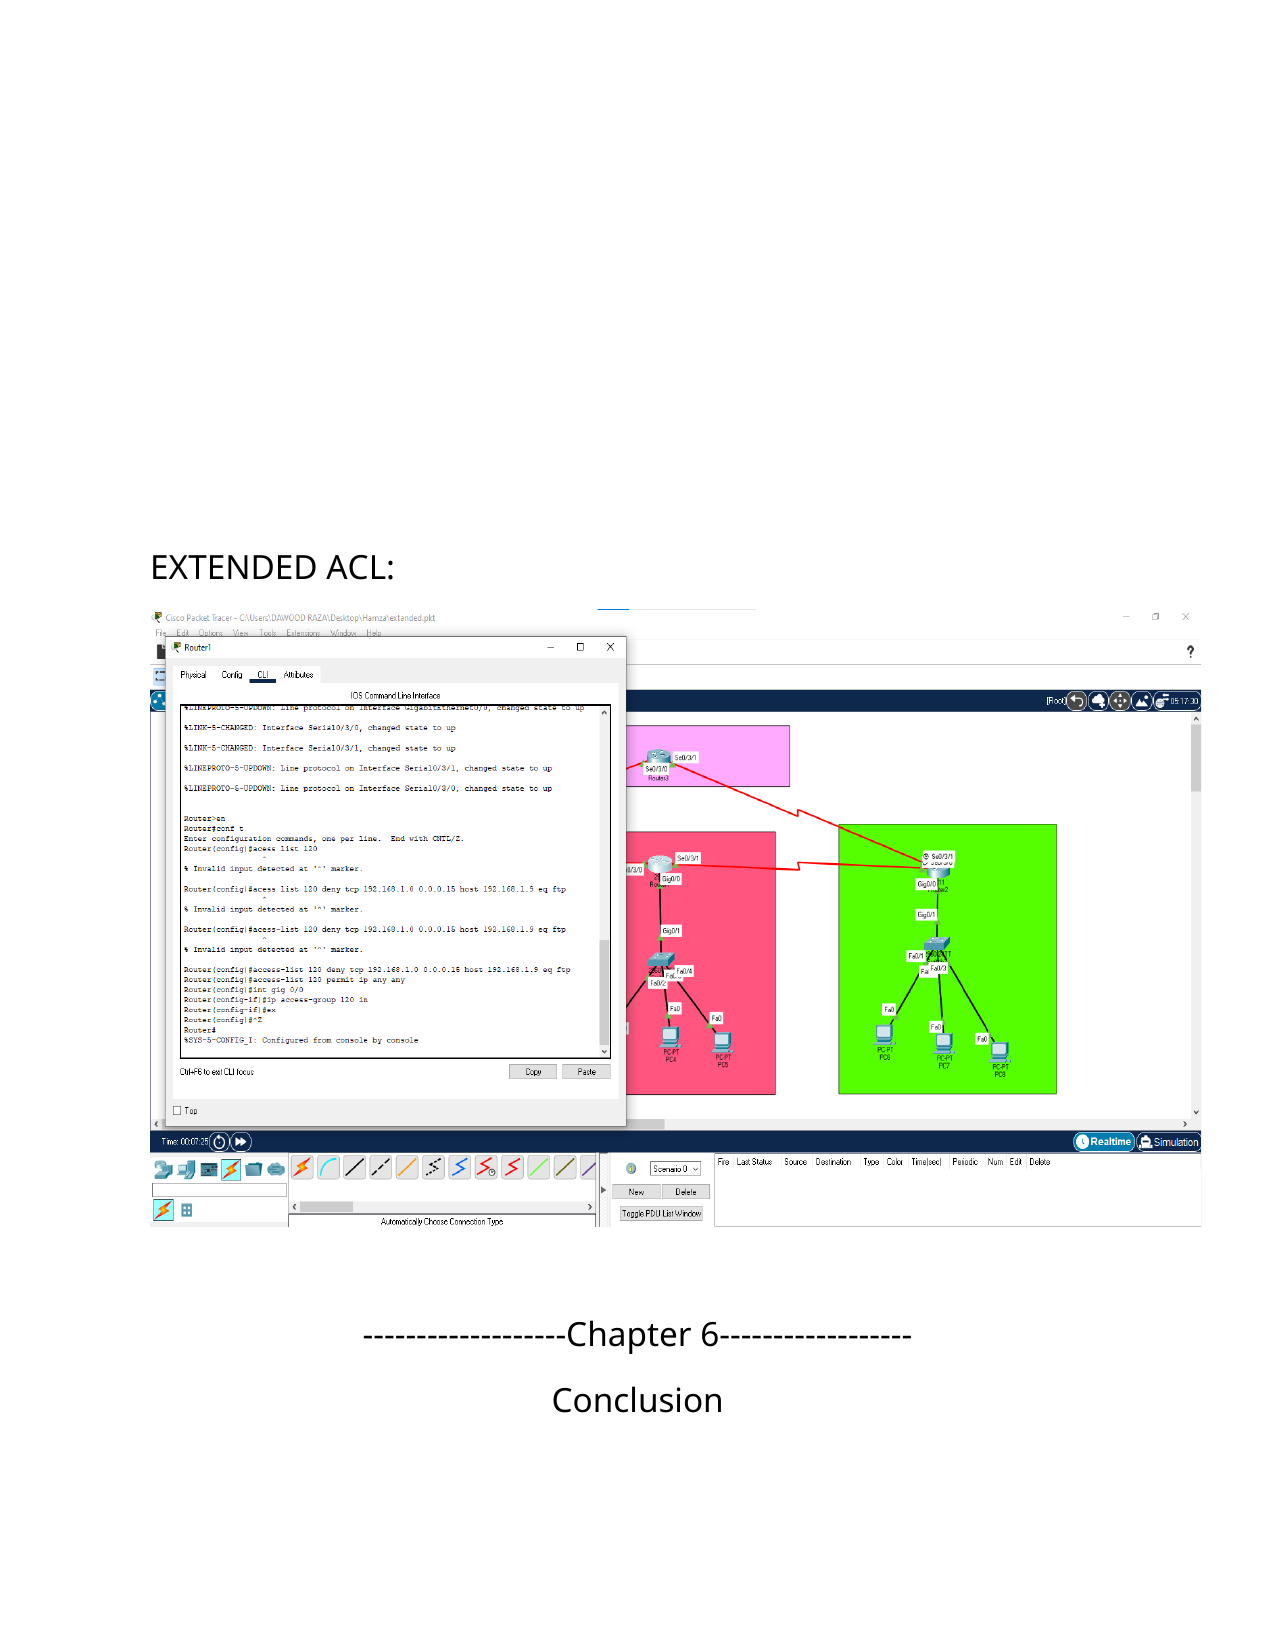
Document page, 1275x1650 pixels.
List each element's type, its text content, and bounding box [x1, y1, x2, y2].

picture [150, 609, 1202, 1227]
text -------------------Chapter 6------------------ [150, 1311, 1125, 1356]
text Conclusion [150, 1376, 1125, 1422]
text EXTENDED ACL: [150, 544, 1125, 589]
